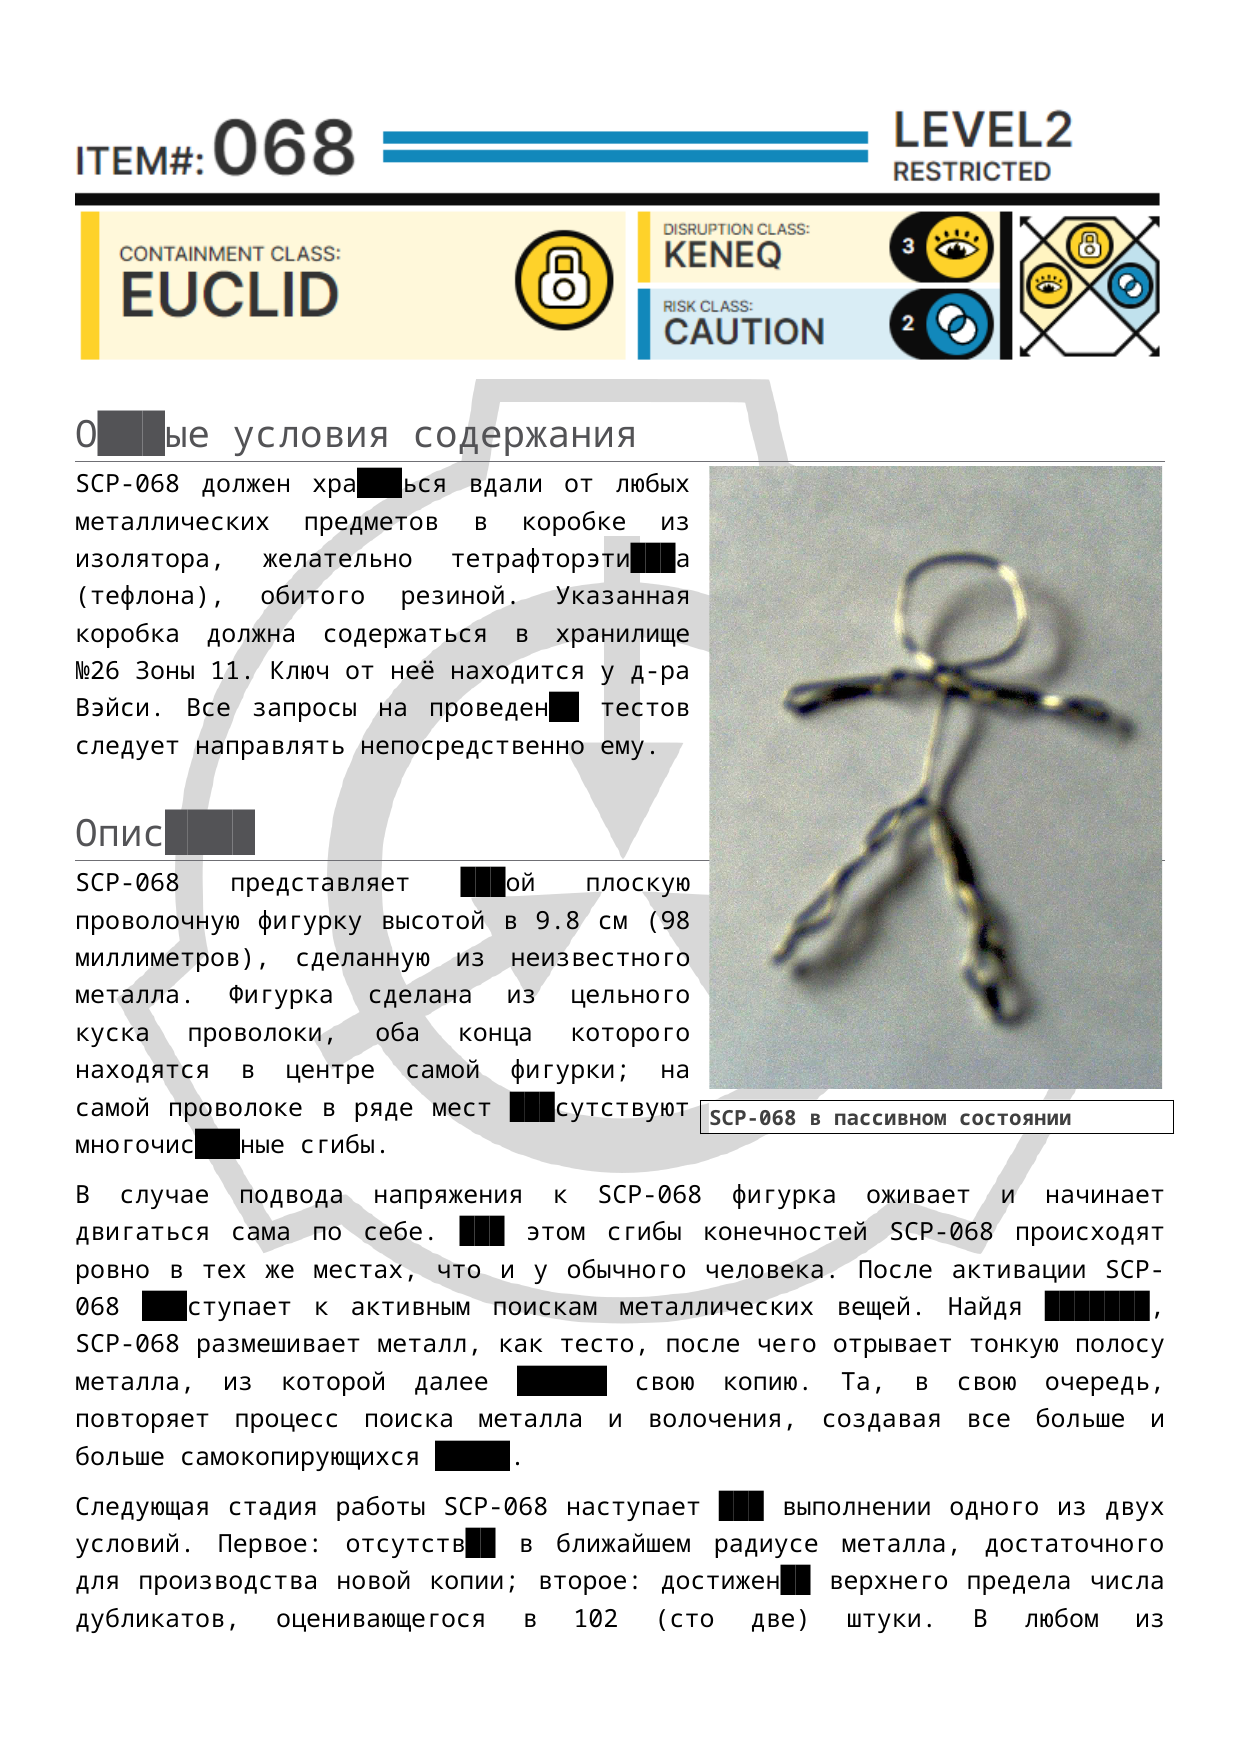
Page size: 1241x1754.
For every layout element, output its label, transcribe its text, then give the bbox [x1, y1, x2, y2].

subtitle О███ые условия содержания [75, 407, 1165, 461]
text В случае подвода напряжения к SCP-068 фигурка оживает и начинает двигаться сама по себе. ███ этом сгибы конечностей SCP-068 происходят ровно в тех же местах, что и у обычного человека. После активации SCP-068 ███ступает к активным поискам металлических вещей. Найдя ███████, SCP-068 размешивает металл, как тесто, после чего отрывает тонкую полосу металла, из которой далее ██████ свою копию. Та, в свою очередь, повторяет процесс поиска металла и волочения, создавая все больше и больше самокопирующихся █████. [75, 1177, 1165, 1472]
picture [75, 107, 1166, 363]
picture [709, 466, 1162, 1088]
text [75, 1488, 1165, 1634]
text SCP-068 должен хра███ься вдали от любых металлических предметов в коробке из изолятора, желательно тетрафторэти███а (тефлона), обитого резиной. Указанная коробка должна содержаться в хранилище №26 Зоны 11. Ключ от неё находится у д-ра Вэйси. Все запросы на проведен██ тестов следует направлять непосредственно ему. [75, 466, 709, 762]
text SCP-068 представляет ███ой плоскую проволочную фигурку высотой в 9.8 см (98 миллиметров), сделанную из неизвестного металла. Фигурка сделана из цельного куска проволоки, оба конца которого находятся в центре самой фигурки; на самой проволоке в ряде мест ███сутствуют многочис███ные сгибы. [75, 865, 1165, 1161]
subtitle Опис████ [75, 807, 709, 860]
